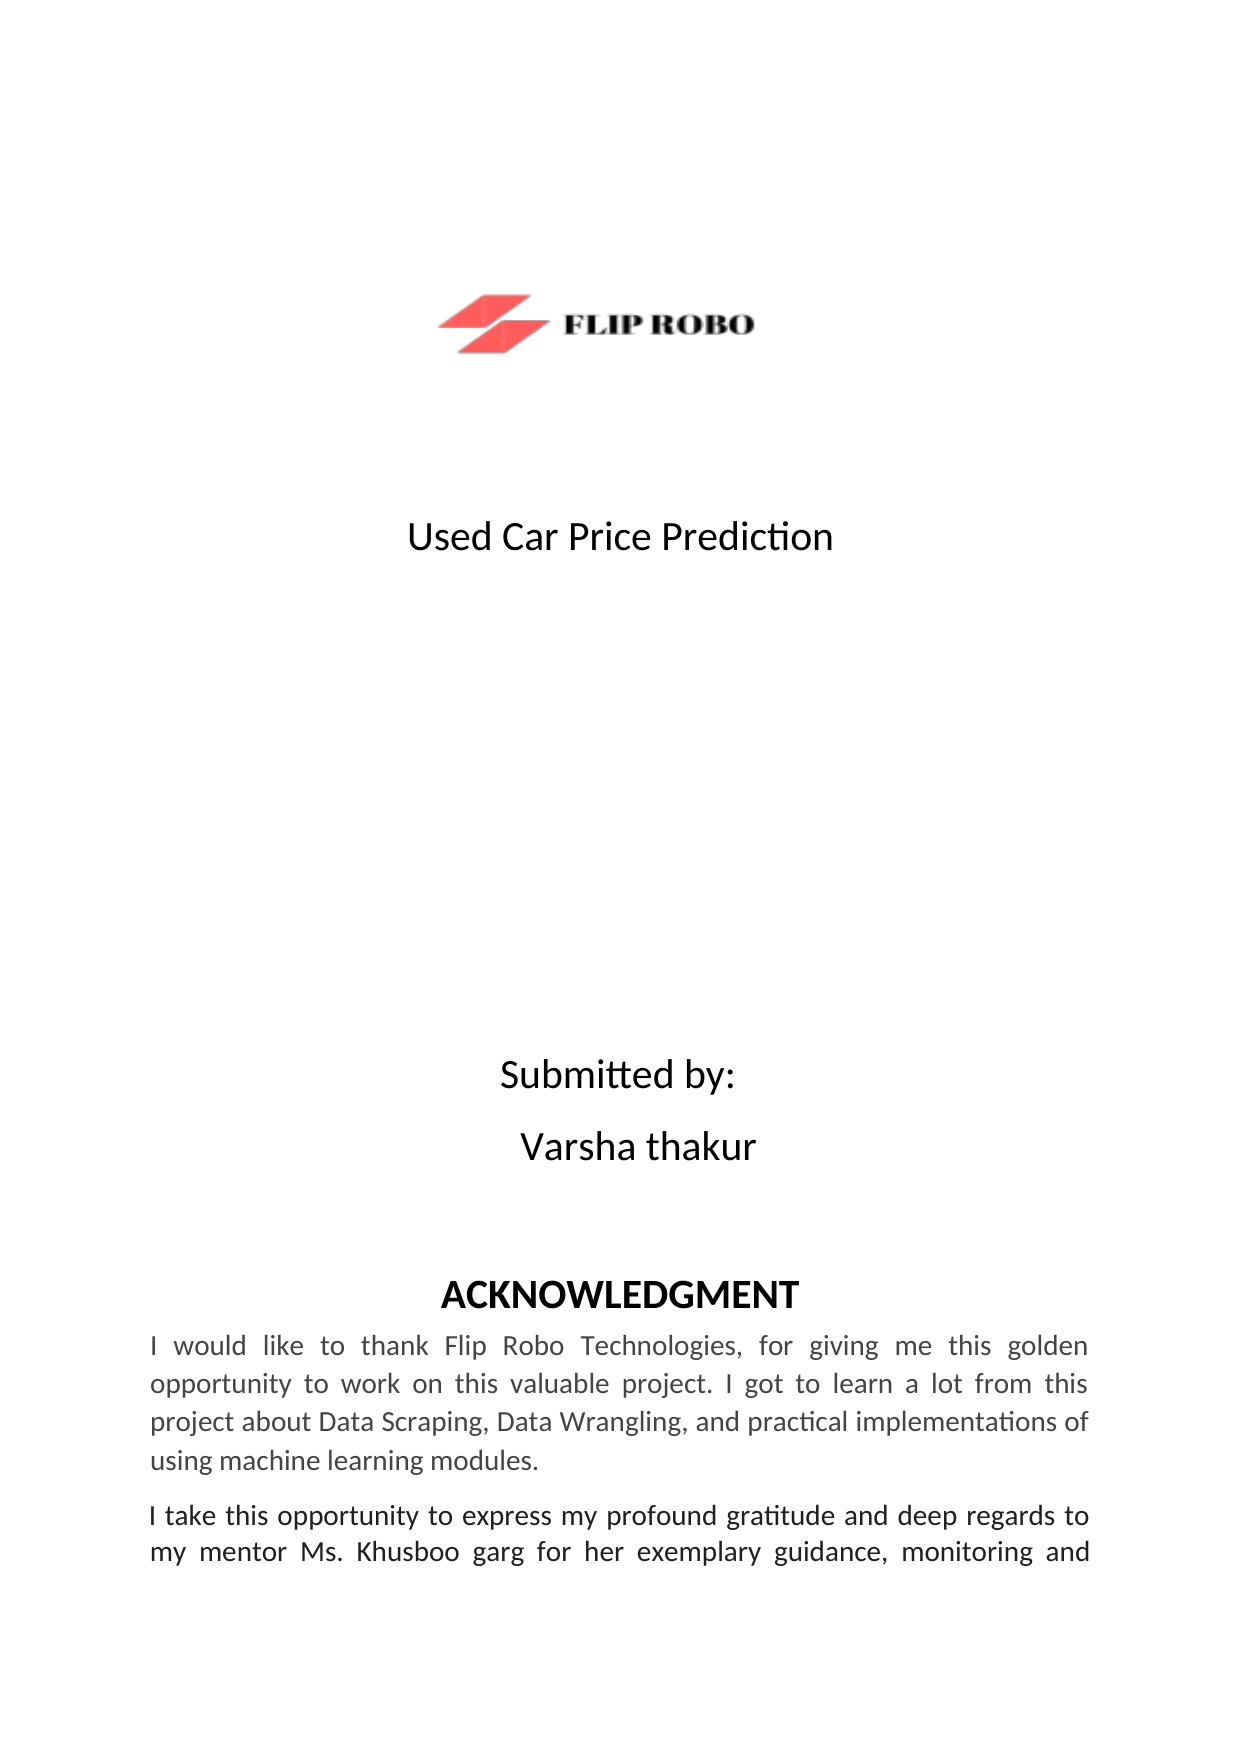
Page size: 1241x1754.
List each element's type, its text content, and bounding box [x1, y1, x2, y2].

text Varsha thakur [520, 1119, 1210, 1170]
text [148, 1497, 1092, 1569]
text Used Car Price Prediction [150, 509, 834, 560]
text Submitted by: [500, 1048, 1210, 1099]
picture [389, 150, 870, 500]
subtitle ACKNOWLEDGMENT [150, 1268, 1090, 1319]
text I would like to thank Flip Robo Technologies, for giving me this golden opportunity to work on this valuable project. I got to learn a lot from this project about Data Scraping, Data Wrangling, and practical implementations of using machine learning modules. [150, 1327, 1090, 1477]
